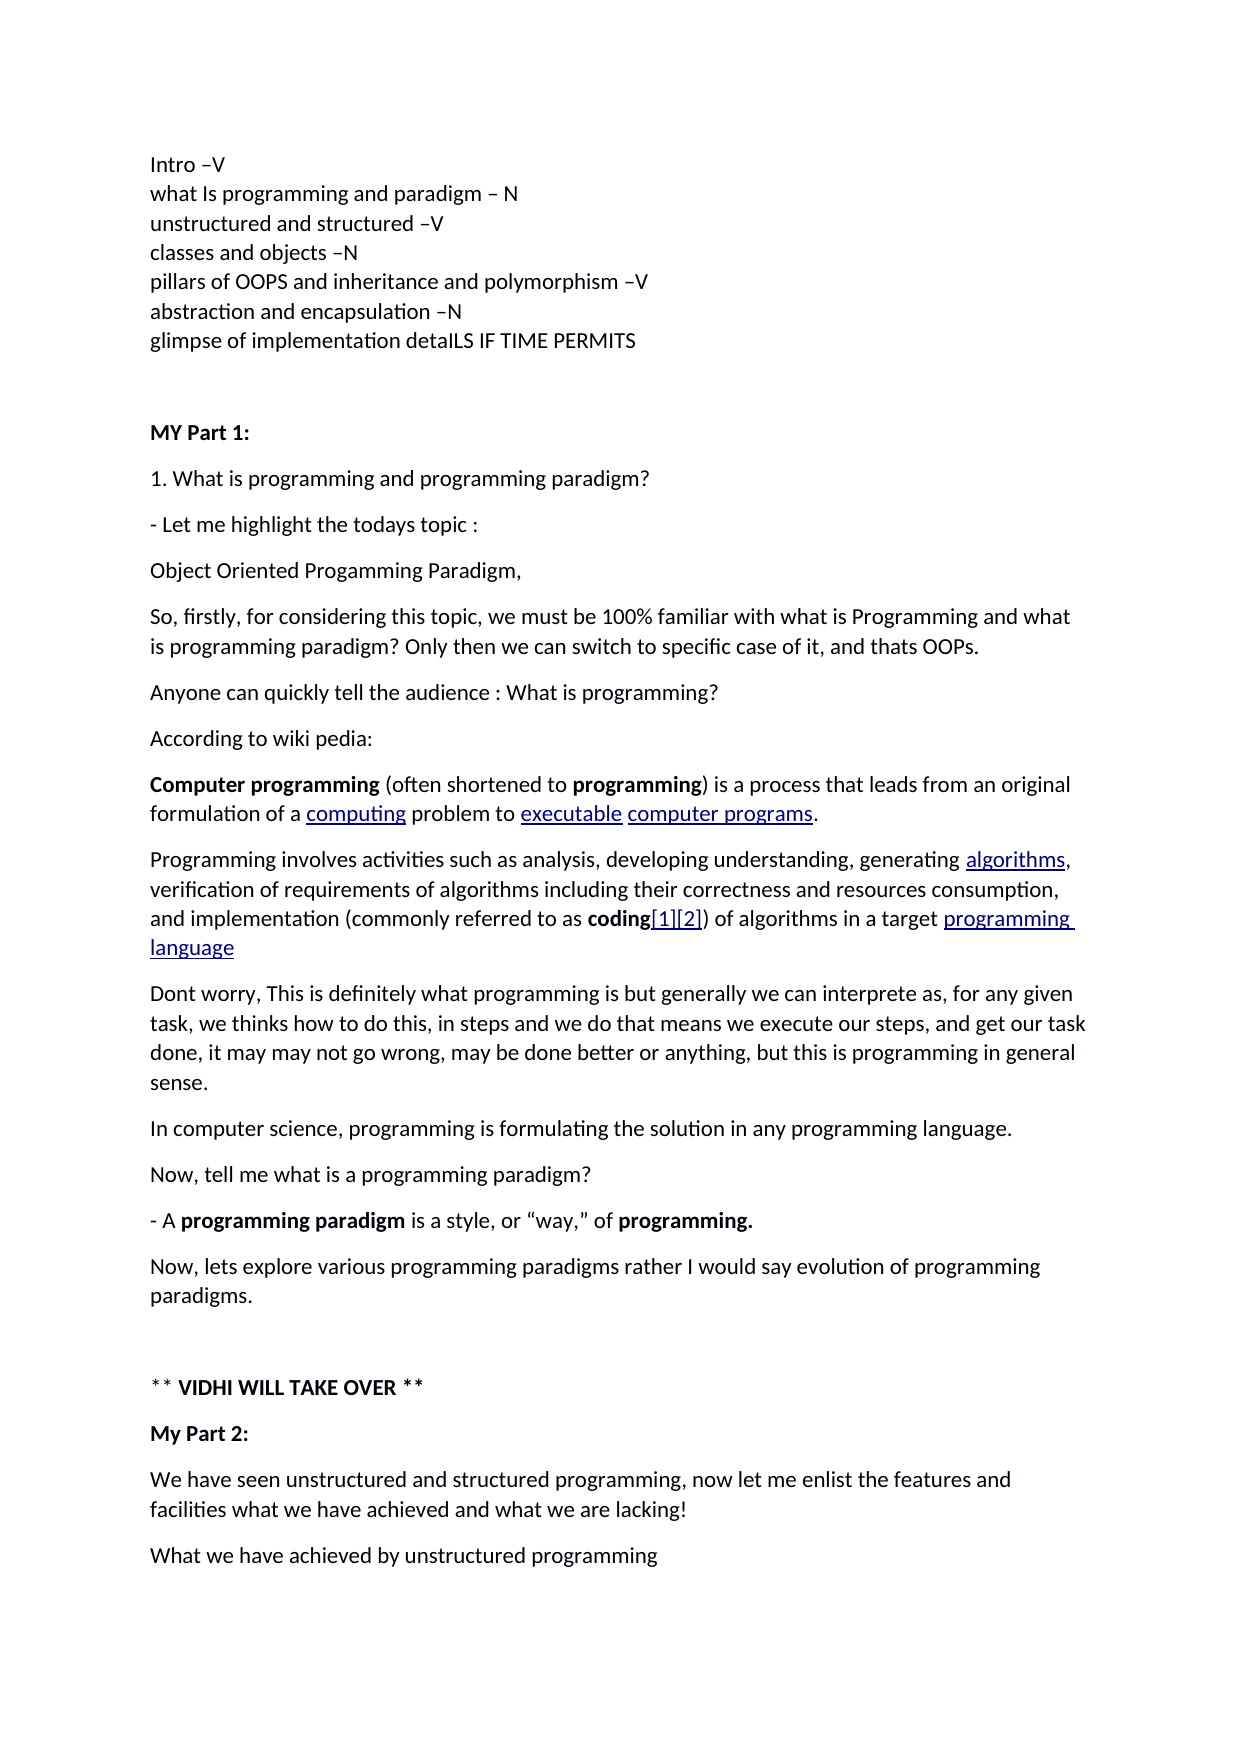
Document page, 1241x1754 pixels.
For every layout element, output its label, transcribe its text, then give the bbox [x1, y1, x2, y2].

text Intro –V what Is programming and paradigm – N unstructured and structured –V classes and objects –N pillars of OOPS and inheritance and polymorphism –V abstraction and encapsulation –N glimpse of implementation detaILS IF TIME PERMITS [150, 150, 1090, 354]
text Now, tell me what is a programming paradigm? [150, 1160, 1090, 1188]
text 1. What is programming and programming paradigm? [150, 464, 1090, 492]
text - A programming paradigm is a style, or “way,” of programming. [150, 1206, 1090, 1234]
text So, firstly, for considering this topic, we must be 100% familiar with what is Programming and what is programming paradigm? Only then we can switch to specific case of it, and thats OOPs. [150, 602, 1090, 660]
text MY Part 1: [150, 418, 1090, 446]
text ** VIDHI WILL TAKE OVER ** [150, 1373, 1090, 1401]
text Object Oriented Progamming Paradigm, [150, 556, 1090, 584]
text My Part 2: [150, 1419, 1090, 1447]
text Now, lets explore various programming paradigms rather I would say evolution of programming paradigms. [150, 1252, 1090, 1309]
text Computer programming (often shortened to programming) is a process that leads from an original formulation of a computing problem to executable computer programs. [150, 770, 1090, 827]
text What we have achieved by unstructured programming [150, 1541, 1090, 1569]
text Anyone can quickly tell the audience : What is programming? [150, 678, 1090, 706]
text - Let me highlight the todays topic : [150, 510, 1090, 538]
text Programming involves activities such as analysis, developing understanding, generating algorithms, verification of requirements of algorithms including their correctness and resources consumption, and implementation (commonly referred to as coding[1][2]) of algorithms in a target programming language [150, 845, 1090, 962]
text Dont worry, This is definitely what programming is but generally we can interprete as, for any given task, we thinks how to do this, in steps and we do that means we execute our steps, and get our task done, it may may not go wrong, may be done better or anything, but this is programming in general sense. [150, 979, 1090, 1096]
text In computer science, programming is formulating the solution in any programming language. [150, 1114, 1090, 1142]
text We have seen unstructured and structured programming, now let me enlist the features and facilities what we have achieved and what we are lacking! [150, 1465, 1090, 1523]
text According to wiki pedia: [150, 724, 1090, 752]
